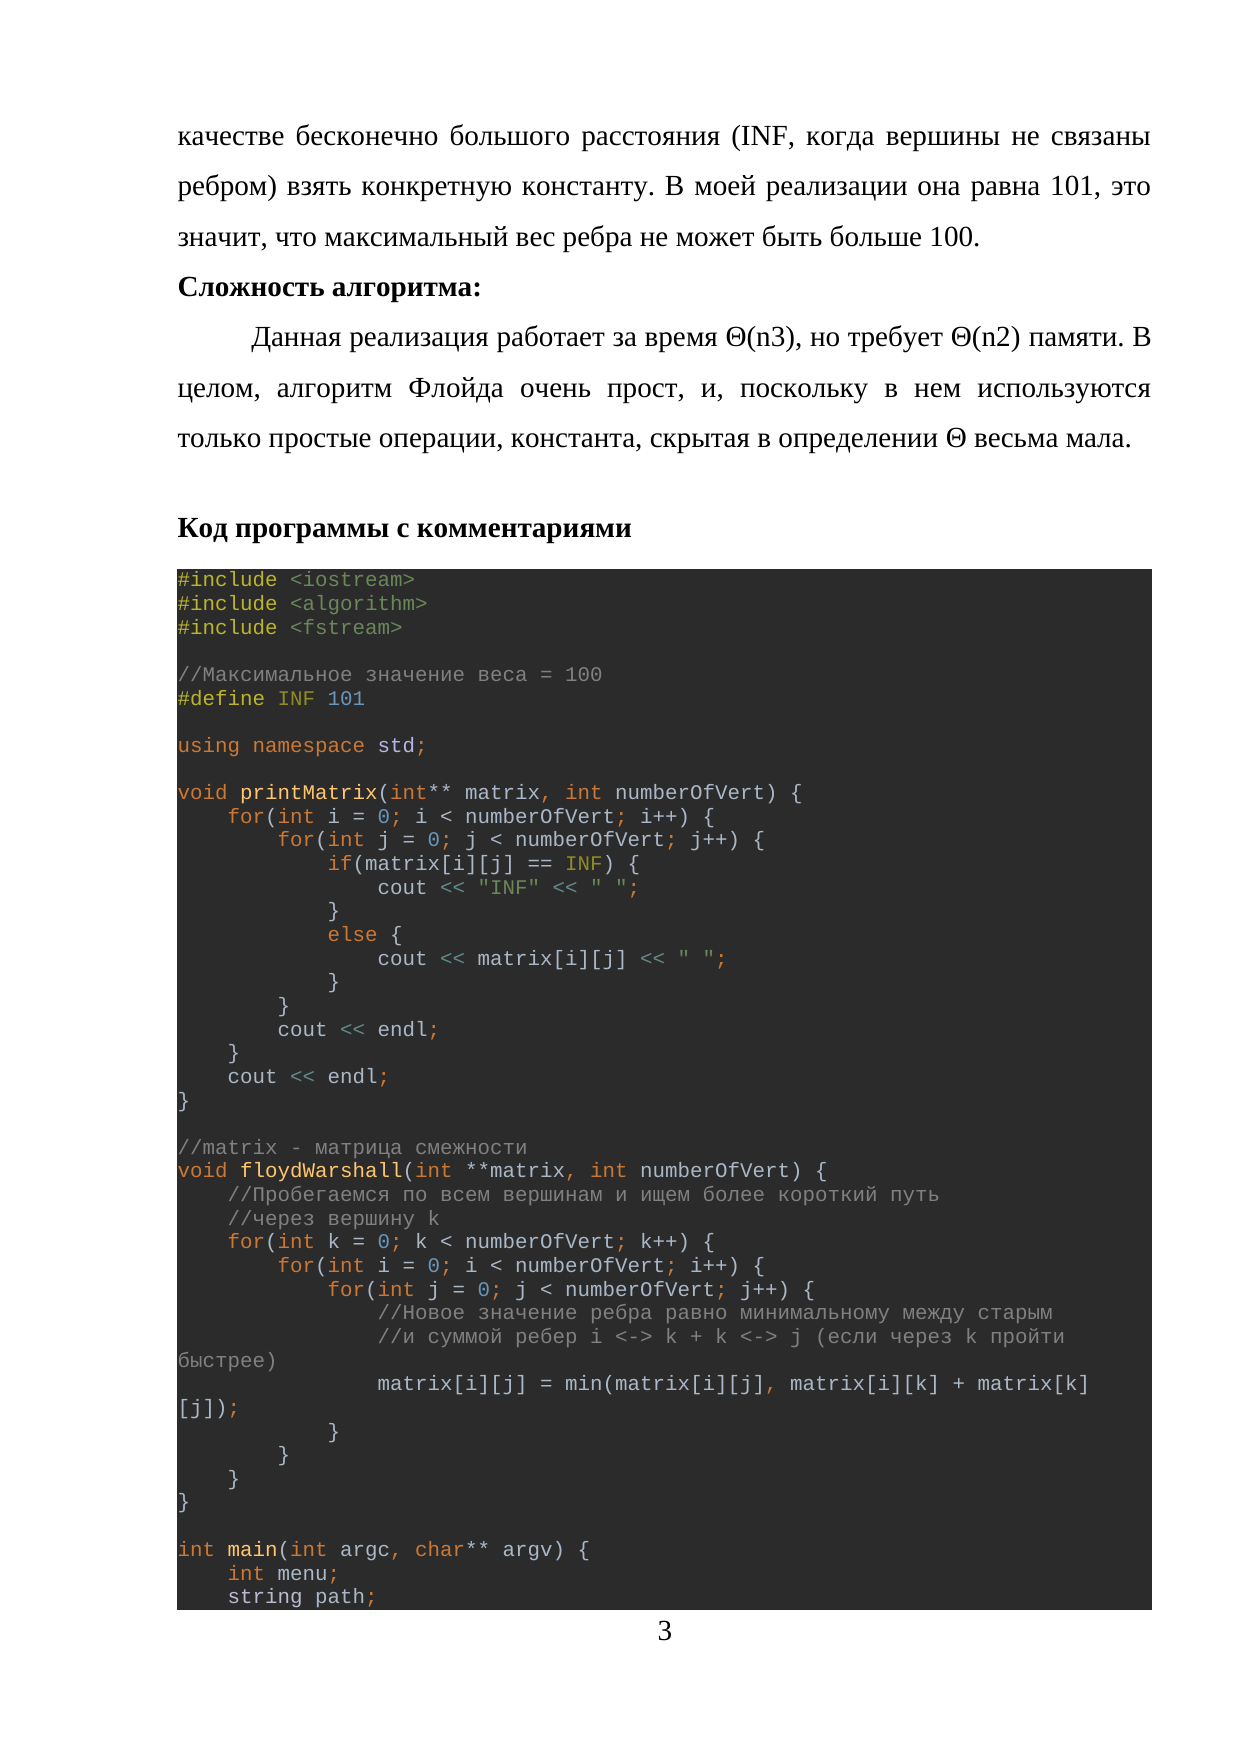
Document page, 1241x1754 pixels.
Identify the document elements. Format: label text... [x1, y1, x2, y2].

text Код программы с комментариями [177, 510, 1152, 543]
text Данная реализация работает за время Θ(n3), но требует Θ(n2) памяти. В целом, алгоритм Флойда очень прост, и, поскольку в нем используются только простые операции, константа, скрытая в определении Θ весьма мала. [177, 319, 1152, 453]
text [177, 118, 1152, 252]
text Сложность алгоритма: [177, 269, 1152, 303]
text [177, 569, 1152, 1610]
